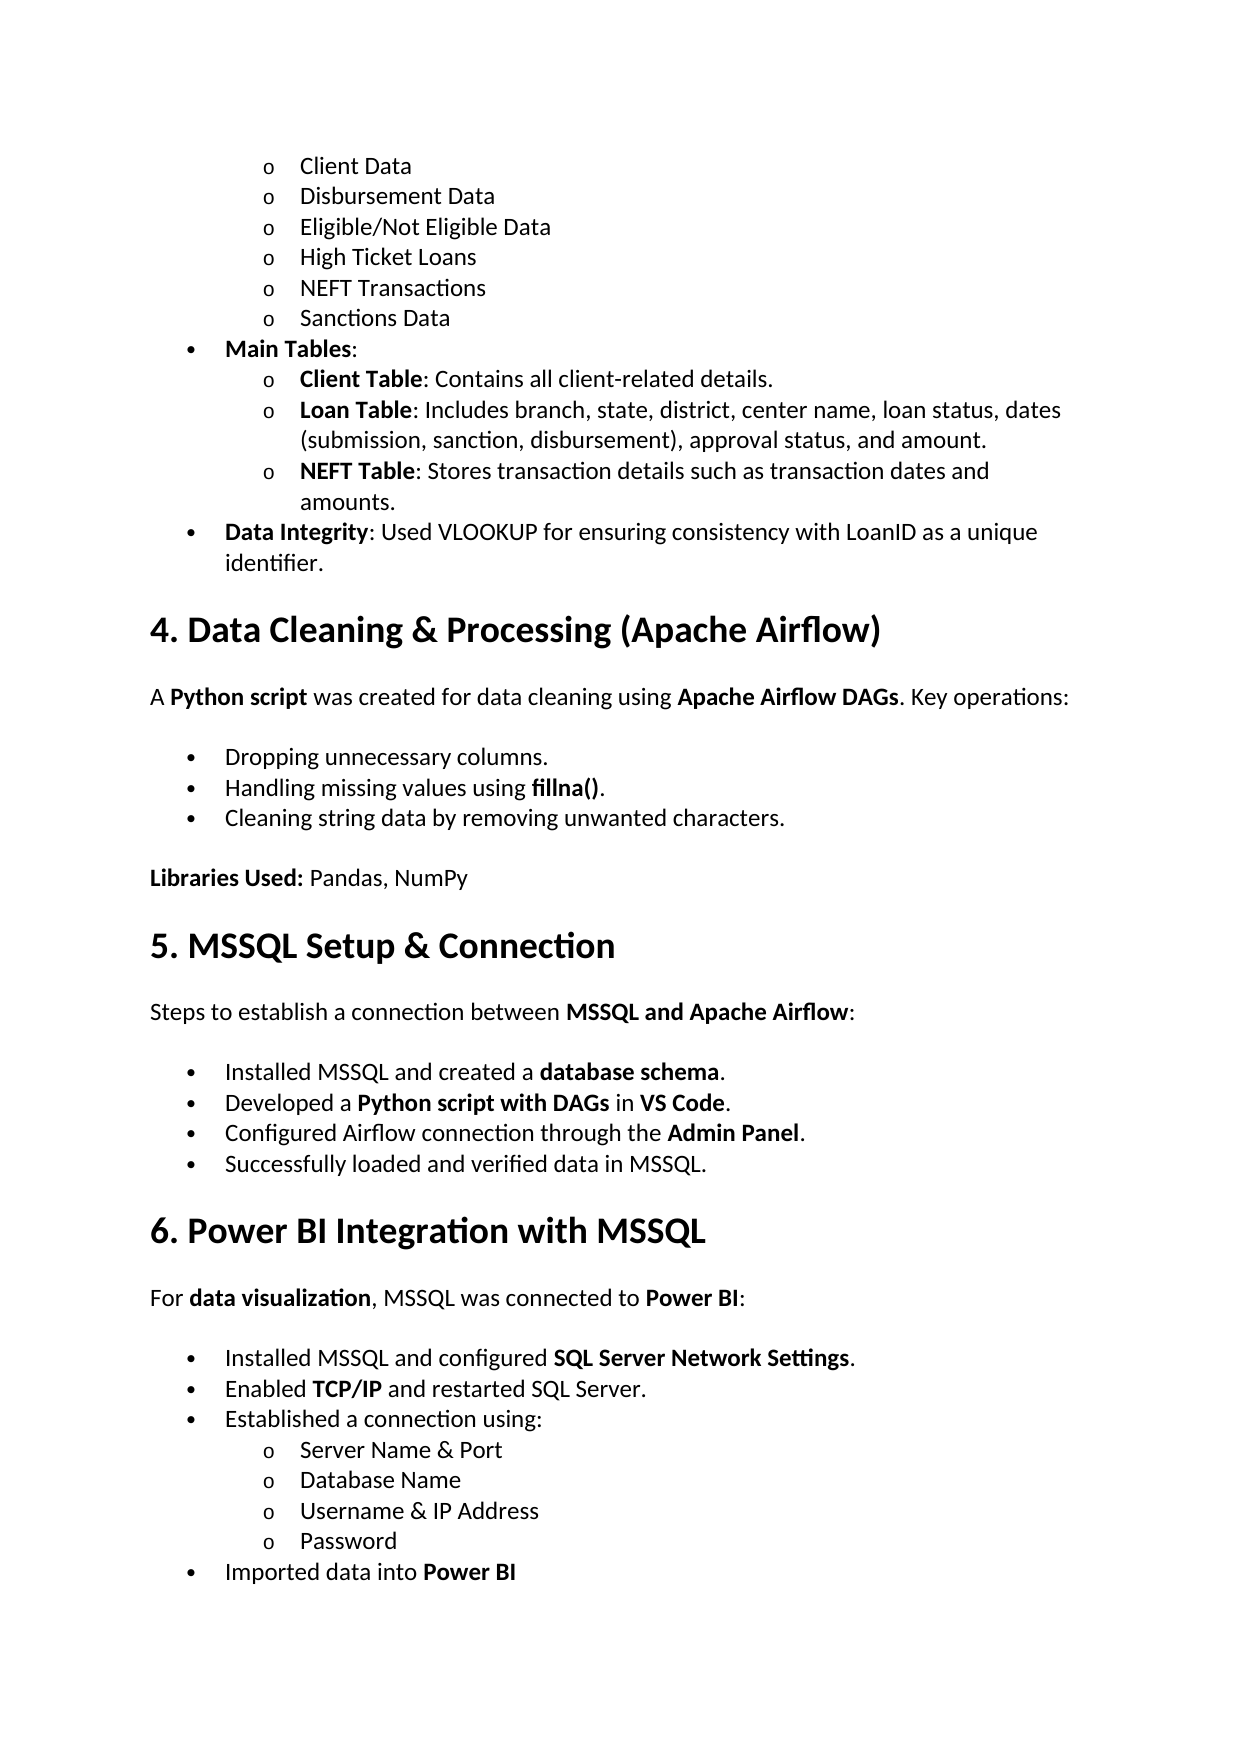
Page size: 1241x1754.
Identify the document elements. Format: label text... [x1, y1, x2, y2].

text A Python script was created for data cleaning using Apache Airflow DAGs. Key operations: [150, 681, 1090, 712]
list Main Tables: [187, 333, 1090, 364]
list Password [262, 1525, 1090, 1556]
list Handling missing values using fillna(). [187, 772, 1090, 802]
text 4. Data Cleaning & Processing (Apache Airflow) [150, 606, 1090, 652]
list Loan Table: Includes branch, state, district, center name, loan status, dates (submission, sanction, disbursement), approval status, and amount. [262, 394, 1090, 455]
list Client Table: Contains all client-related details. [262, 364, 1090, 394]
list High Ticket Loans [262, 242, 1090, 272]
list Enabled TCP/IP and restarted SQL Server. [187, 1373, 1090, 1403]
list Client Data [262, 150, 1090, 181]
list Configured Airflow connection through the Admin Panel. [187, 1117, 1090, 1148]
text Libraries Used: Pandas, NumPy [150, 862, 1090, 892]
list Server Name & Port [262, 1434, 1090, 1464]
text For data visualization, MSSQL was connected to Power BI: [150, 1282, 1090, 1313]
text Steps to establish a connection between MSSQL and Apache Airflow: [150, 997, 1090, 1027]
list Dropping unnecessary columns. [187, 741, 1090, 772]
list Cleaning string data by removing unwanted characters. [187, 802, 1090, 833]
list Username & IP Address [262, 1495, 1090, 1525]
list Established a connection using: [187, 1403, 1090, 1434]
list Eligible/Not Eligible Data [262, 211, 1090, 242]
list Imported data into Power BI [187, 1556, 1090, 1586]
list Developed a Python script with DAGs in VS Code. [187, 1087, 1090, 1117]
list NEFT Table: Stores transaction details such as transaction dates and amounts. [262, 455, 1090, 516]
list Data Integrity: Used VLOOKUP for ensuring consistency with LoanID as a unique identifier. [187, 516, 1090, 577]
list Sanctions Data [262, 303, 1090, 333]
list Disbursement Data [262, 181, 1090, 211]
text 6. Power BI Integration with MSSQL [150, 1207, 1090, 1253]
list NEFT Transactions [262, 272, 1090, 303]
list Installed MSSQL and configured SQL Server Network Settings. [187, 1342, 1090, 1373]
list Successfully loaded and verified data in MSSQL. [187, 1148, 1090, 1178]
list Database Name [262, 1464, 1090, 1495]
text 5. MSSQL Setup & Connection [150, 922, 1090, 967]
list Installed MSSQL and created a database schema. [187, 1056, 1090, 1087]
